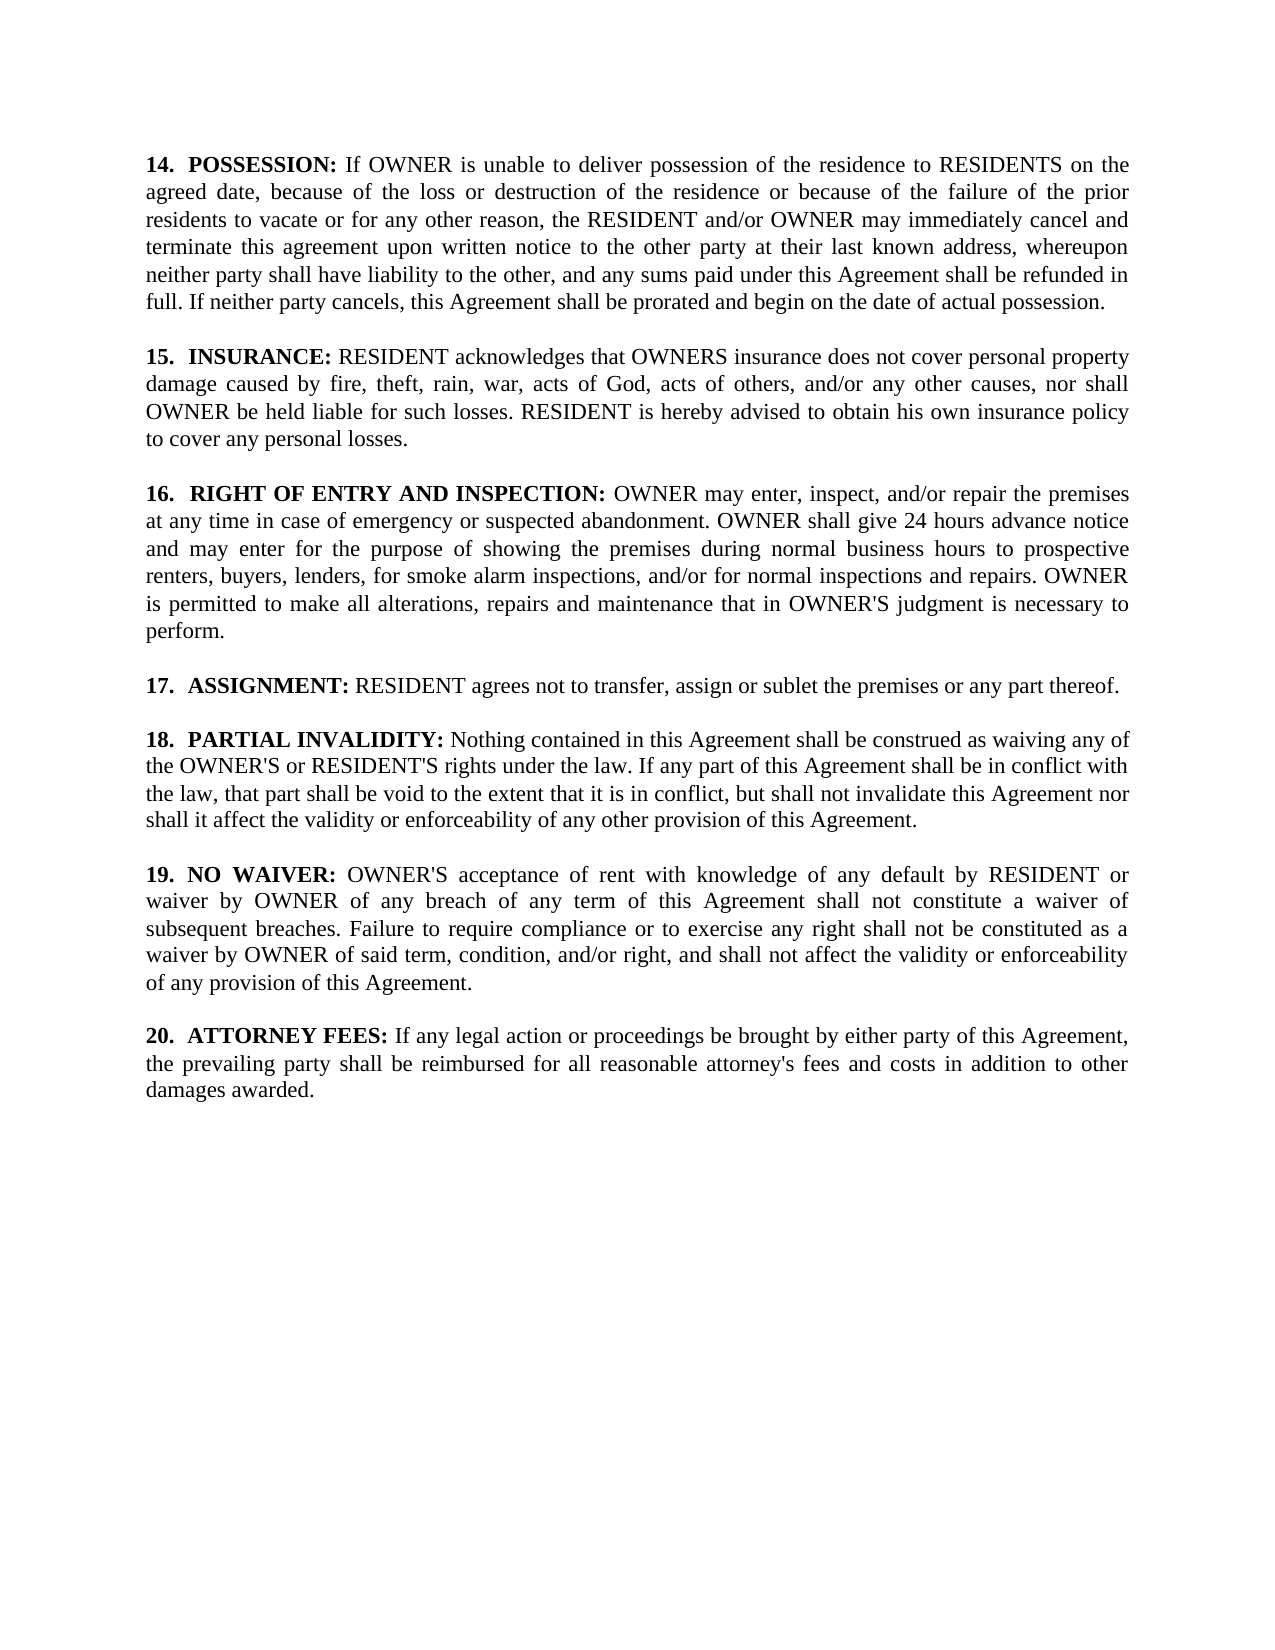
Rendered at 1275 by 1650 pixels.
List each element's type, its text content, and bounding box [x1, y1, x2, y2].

list ASSIGNMENT: RESIDENT agrees not to transfer, assign or sublet the premises or any part thereof. [146, 672, 1131, 699]
list RIGHT OF ENTRY AND INSPECTION: OWNER may enter, inspect, and/or repair the premises at any time in case of emergency or suspected abandonment. OWNER shall give 24 hours advance notice and may enter for the purpose of showing the premises during normal business hours to prospective renters, buyers, lenders, for smoke alarm inspections, and/or for normal inspections and repairs. OWNER is permitted to make all alterations, repairs and maintenance that in OWNER'S judgment is necessary to perform. [146, 479, 1131, 644]
list PARTIAL INVALIDITY: Nothing contained in this Agreement shall be construed as waiving any of the OWNER'S or RESIDENT'S rights under the law. If any part of this Agreement shall be in conflict with the law, that part shall be void to the extent that it is in conflict, but shall not invalidate this Agreement nor shall it affect the validity or enforceability of any other provision of this Agreement. [146, 725, 1131, 833]
list NO WAIVER: OWNER'S acceptance of rent with knowledge of any default by RESIDENT or waiver by OWNER of any breach of any term of this Agreement shall not constitute a waiver of subsequent breaches. Failure to require compliance or to exercise any right shall not be constituted as a waiver by OWNER of said term, condition, and/or right, and shall not affect the validity or enforceability of any provision of this Agreement. [146, 860, 1131, 995]
list ATTORNEY FEES: If any legal action or proceedings be brought by either party of this Agreement, the prevailing party shall be reimbursed for all reasonable attorney's fees and costs in addition to other damages awarded. [146, 1022, 1131, 1103]
list POSSESSION: If OWNER is unable to deliver possession of the residence to RESIDENTS on the agreed date, because of the loss or destruction of the residence or because of the failure of the prior residents to vacate or for any other reason, the RESIDENT and/or OWNER may immediately cancel and terminate this agreement upon written notice to the other party at their last known address, whereupon neither party shall have liability to the other, and any sums paid under this Agreement shall be refunded in full. If neither party cancels, this Agreement shall be prorated and begin on the date of actual possession. [146, 150, 1131, 315]
list INSURANCE: RESIDENT acknowledges that OWNERS insurance does not cover personal property damage caused by fire, theft, rain, war, acts of God, acts of others, and/or any other causes, nor shall OWNER be held liable for such losses. RESIDENT is hereby advised to obtain his own insurance policy to cover any personal losses. [146, 342, 1131, 452]
